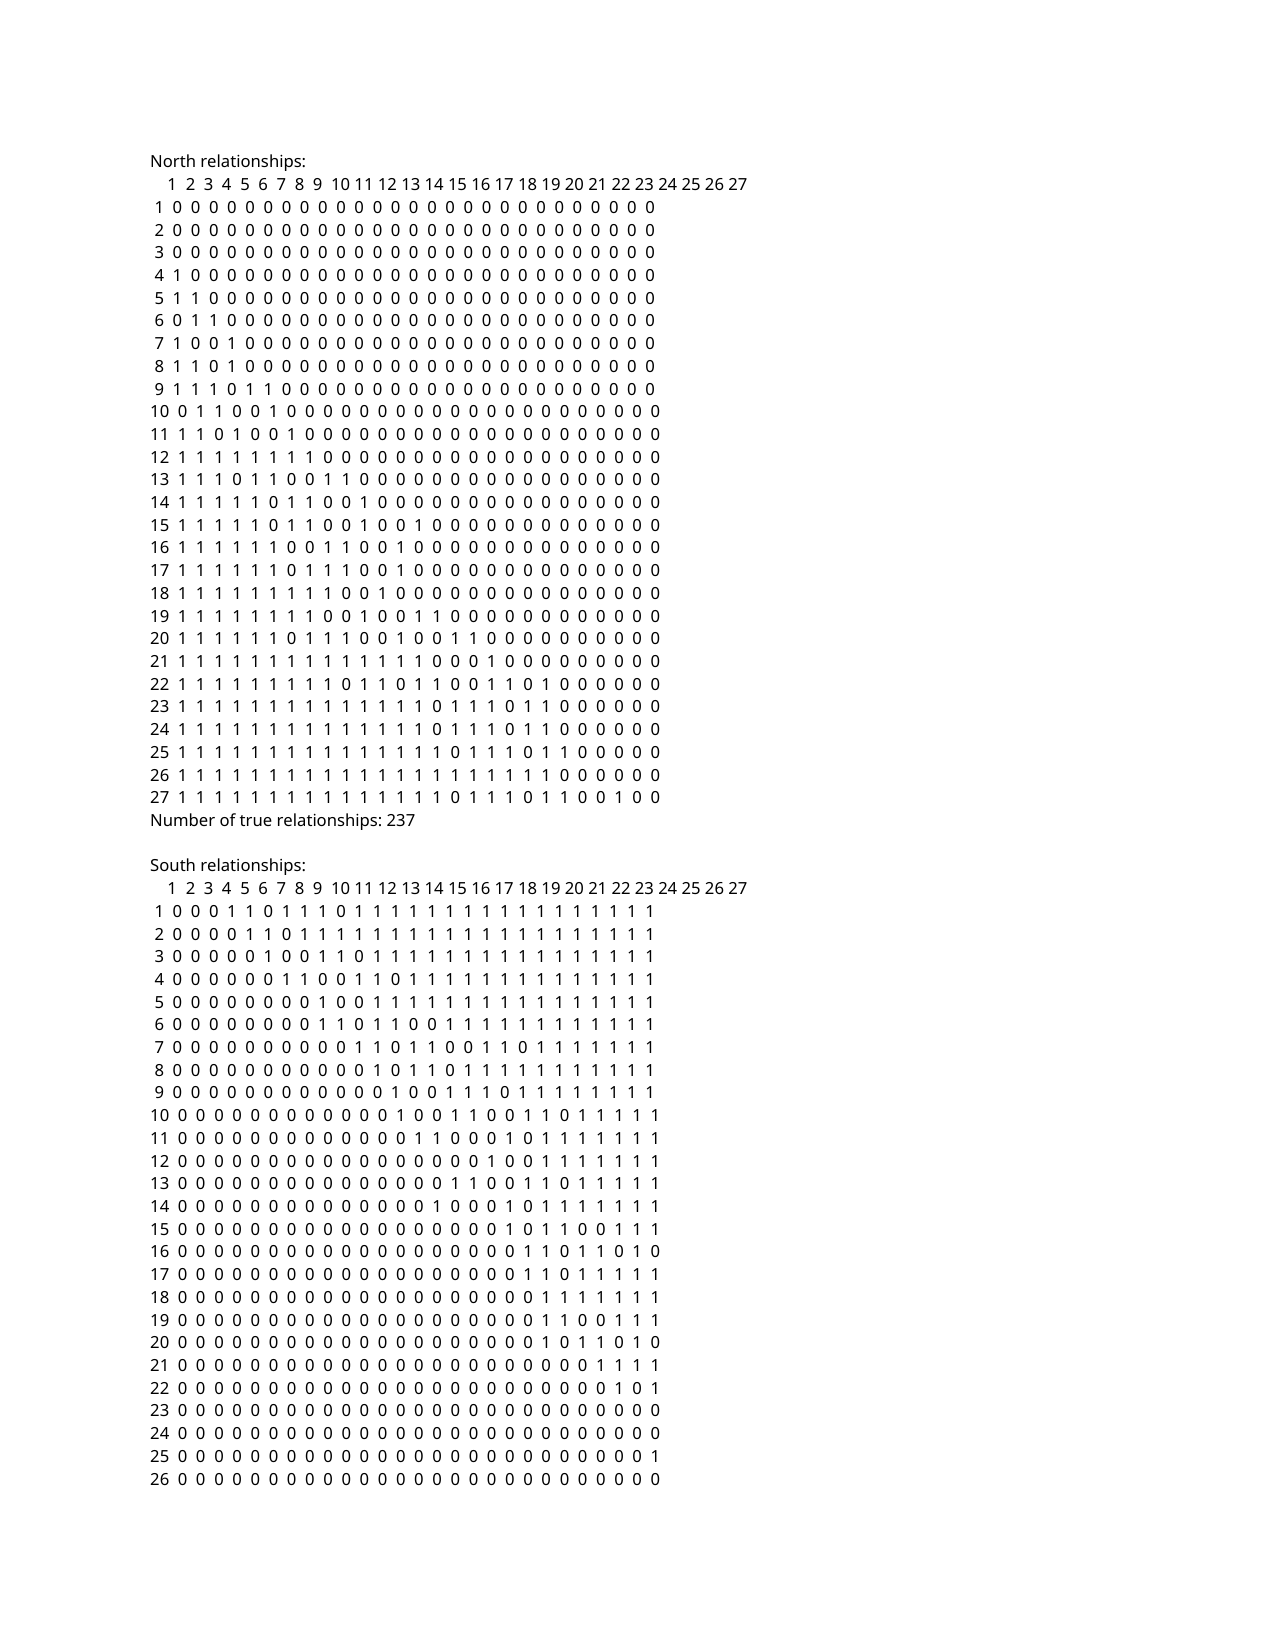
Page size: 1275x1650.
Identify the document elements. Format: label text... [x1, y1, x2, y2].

text 9 1 1 1 0 1 1 0 0 0 0 0 0 0 0 0 0 0 0 0 0 0 0 0 0 0 0 0 [150, 377, 1125, 400]
text South relationships: [150, 854, 1125, 877]
text 5 1 1 0 0 0 0 0 0 0 0 0 0 0 0 0 0 0 0 0 0 0 0 0 0 0 0 0 [150, 286, 1125, 309]
text 7 0 0 0 0 0 0 0 0 0 0 1 1 0 1 1 0 0 1 1 0 1 1 1 1 1 1 1 [150, 1036, 1125, 1058]
text 18 0 0 0 0 0 0 0 0 0 0 0 0 0 0 0 0 0 0 0 0 1 1 1 1 1 1 1 [150, 1285, 1125, 1308]
text 25 0 0 0 0 0 0 0 0 0 0 0 0 0 0 0 0 0 0 0 0 0 0 0 0 0 0 1 [150, 1444, 1125, 1467]
text 11 0 0 0 0 0 0 0 0 0 0 0 0 0 1 1 0 0 0 1 0 1 1 1 1 1 1 1 [150, 1126, 1125, 1149]
text 25 1 1 1 1 1 1 1 1 1 1 1 1 1 1 1 0 1 1 1 0 1 1 0 0 0 0 0 [150, 740, 1125, 763]
text 19 0 0 0 0 0 0 0 0 0 0 0 0 0 0 0 0 0 0 0 0 1 1 0 0 1 1 1 [150, 1308, 1125, 1331]
text 18 1 1 1 1 1 1 1 1 1 0 0 1 0 0 0 0 0 0 0 0 0 0 0 0 0 0 0 [150, 581, 1125, 604]
text 3 0 0 0 0 0 1 0 0 1 1 0 1 1 1 1 1 1 1 1 1 1 1 1 1 1 1 1 [150, 945, 1125, 967]
text 11 1 1 0 1 0 0 1 0 0 0 0 0 0 0 0 0 0 0 0 0 0 0 0 0 0 0 0 [150, 422, 1125, 445]
text 15 0 0 0 0 0 0 0 0 0 0 0 0 0 0 0 0 0 0 1 0 1 1 0 0 1 1 1 [150, 1217, 1125, 1240]
text 16 0 0 0 0 0 0 0 0 0 0 0 0 0 0 0 0 0 0 0 1 1 0 1 1 0 1 0 [150, 1240, 1125, 1263]
text 23 1 1 1 1 1 1 1 1 1 1 1 1 1 1 0 1 1 1 0 1 1 0 0 0 0 0 0 [150, 695, 1125, 718]
text 22 1 1 1 1 1 1 1 1 1 0 1 1 0 1 1 0 0 1 1 0 1 0 0 0 0 0 0 [150, 672, 1125, 695]
text 17 0 0 0 0 0 0 0 0 0 0 0 0 0 0 0 0 0 0 0 1 1 0 1 1 1 1 1 [150, 1263, 1125, 1285]
text 24 1 1 1 1 1 1 1 1 1 1 1 1 1 1 0 1 1 1 0 1 1 0 0 0 0 0 0 [150, 718, 1125, 740]
text 21 1 1 1 1 1 1 1 1 1 1 1 1 1 1 0 0 0 1 0 0 0 0 0 0 0 0 0 [150, 649, 1125, 672]
text 23 0 0 0 0 0 0 0 0 0 0 0 0 0 0 0 0 0 0 0 0 0 0 0 0 0 0 0 [150, 1399, 1125, 1422]
text 4 0 0 0 0 0 0 1 1 0 0 1 1 0 1 1 1 1 1 1 1 1 1 1 1 1 1 1 [150, 967, 1125, 990]
text 12 0 0 0 0 0 0 0 0 0 0 0 0 0 0 0 0 0 1 0 0 1 1 1 1 1 1 1 [150, 1149, 1125, 1172]
text 12 1 1 1 1 1 1 1 1 0 0 0 0 0 0 0 0 0 0 0 0 0 0 0 0 0 0 0 [150, 445, 1125, 468]
text 1 0 0 0 0 0 0 0 0 0 0 0 0 0 0 0 0 0 0 0 0 0 0 0 0 0 0 0 [150, 195, 1125, 218]
text 14 0 0 0 0 0 0 0 0 0 0 0 0 0 0 1 0 0 0 1 0 1 1 1 1 1 1 1 [150, 1194, 1125, 1217]
text 21 0 0 0 0 0 0 0 0 0 0 0 0 0 0 0 0 0 0 0 0 0 0 0 1 1 1 1 [150, 1353, 1125, 1376]
text 17 1 1 1 1 1 1 0 1 1 1 0 0 1 0 0 0 0 0 0 0 0 0 0 0 0 0 0 [150, 559, 1125, 581]
text 6 0 1 1 0 0 0 0 0 0 0 0 0 0 0 0 0 0 0 0 0 0 0 0 0 0 0 0 [150, 309, 1125, 332]
text 20 0 0 0 0 0 0 0 0 0 0 0 0 0 0 0 0 0 0 0 0 1 0 1 1 0 1 0 [150, 1331, 1125, 1353]
text 14 1 1 1 1 1 0 1 1 0 0 1 0 0 0 0 0 0 0 0 0 0 0 0 0 0 0 0 [150, 491, 1125, 513]
text 15 1 1 1 1 1 0 1 1 0 0 1 0 0 1 0 0 0 0 0 0 0 0 0 0 0 0 0 [150, 513, 1125, 536]
text 1 0 0 0 1 1 0 1 1 1 0 1 1 1 1 1 1 1 1 1 1 1 1 1 1 1 1 1 [150, 899, 1125, 922]
text 5 0 0 0 0 0 0 0 0 1 0 0 1 1 1 1 1 1 1 1 1 1 1 1 1 1 1 1 [150, 990, 1125, 1013]
text 27 1 1 1 1 1 1 1 1 1 1 1 1 1 1 1 0 1 1 1 0 1 1 0 0 1 0 0 [150, 786, 1125, 808]
text 20 1 1 1 1 1 1 0 1 1 1 0 0 1 0 0 1 1 0 0 0 0 0 0 0 0 0 0 [150, 627, 1125, 649]
text 10 0 0 0 0 0 0 0 0 0 0 0 0 1 0 0 1 1 0 0 1 1 0 1 1 1 1 1 [150, 1104, 1125, 1126]
text 7 1 0 0 1 0 0 0 0 0 0 0 0 0 0 0 0 0 0 0 0 0 0 0 0 0 0 0 [150, 332, 1125, 354]
text 10 0 1 1 0 0 1 0 0 0 0 0 0 0 0 0 0 0 0 0 0 0 0 0 0 0 0 0 [150, 400, 1125, 422]
text 9 0 0 0 0 0 0 0 0 0 0 0 0 1 0 0 1 1 1 0 1 1 1 1 1 1 1 1 [150, 1081, 1125, 1104]
text 6 0 0 0 0 0 0 0 0 1 1 0 1 1 0 0 1 1 1 1 1 1 1 1 1 1 1 1 [150, 1013, 1125, 1036]
text 1 2 3 4 5 6 7 8 9 10 11 12 13 14 15 16 17 18 19 20 21 22 23 24 25 26 27 [150, 877, 1125, 899]
text 3 0 0 0 0 0 0 0 0 0 0 0 0 0 0 0 0 0 0 0 0 0 0 0 0 0 0 0 [150, 241, 1125, 263]
text North relationships: [150, 150, 1125, 173]
text 22 0 0 0 0 0 0 0 0 0 0 0 0 0 0 0 0 0 0 0 0 0 0 0 0 1 0 1 [150, 1376, 1125, 1399]
text 8 1 1 0 1 0 0 0 0 0 0 0 0 0 0 0 0 0 0 0 0 0 0 0 0 0 0 0 [150, 354, 1125, 377]
text 2 0 0 0 0 1 1 0 1 1 1 1 1 1 1 1 1 1 1 1 1 1 1 1 1 1 1 1 [150, 922, 1125, 945]
text 2 0 0 0 0 0 0 0 0 0 0 0 0 0 0 0 0 0 0 0 0 0 0 0 0 0 0 0 [150, 218, 1125, 241]
text 1 2 3 4 5 6 7 8 9 10 11 12 13 14 15 16 17 18 19 20 21 22 23 24 25 26 27 [150, 173, 1125, 195]
text 16 1 1 1 1 1 1 0 0 1 1 0 0 1 0 0 0 0 0 0 0 0 0 0 0 0 0 0 [150, 536, 1125, 559]
text 13 0 0 0 0 0 0 0 0 0 0 0 0 0 0 0 1 1 0 0 1 1 0 1 1 1 1 1 [150, 1172, 1125, 1194]
text Number of true relationships: 237 [150, 808, 1125, 831]
text 4 1 0 0 0 0 0 0 0 0 0 0 0 0 0 0 0 0 0 0 0 0 0 0 0 0 0 0 [150, 263, 1125, 286]
text 26 0 0 0 0 0 0 0 0 0 0 0 0 0 0 0 0 0 0 0 0 0 0 0 0 0 0 0 [150, 1467, 1125, 1490]
text 19 1 1 1 1 1 1 1 1 0 0 1 0 0 1 1 0 0 0 0 0 0 0 0 0 0 0 0 [150, 604, 1125, 627]
text 26 1 1 1 1 1 1 1 1 1 1 1 1 1 1 1 1 1 1 1 1 1 0 0 0 0 0 0 [150, 763, 1125, 786]
text 24 0 0 0 0 0 0 0 0 0 0 0 0 0 0 0 0 0 0 0 0 0 0 0 0 0 0 0 [150, 1422, 1125, 1444]
text 8 0 0 0 0 0 0 0 0 0 0 0 1 0 1 1 0 1 1 1 1 1 1 1 1 1 1 1 [150, 1058, 1125, 1081]
text 13 1 1 1 0 1 1 0 0 1 1 0 0 0 0 0 0 0 0 0 0 0 0 0 0 0 0 0 [150, 468, 1125, 491]
